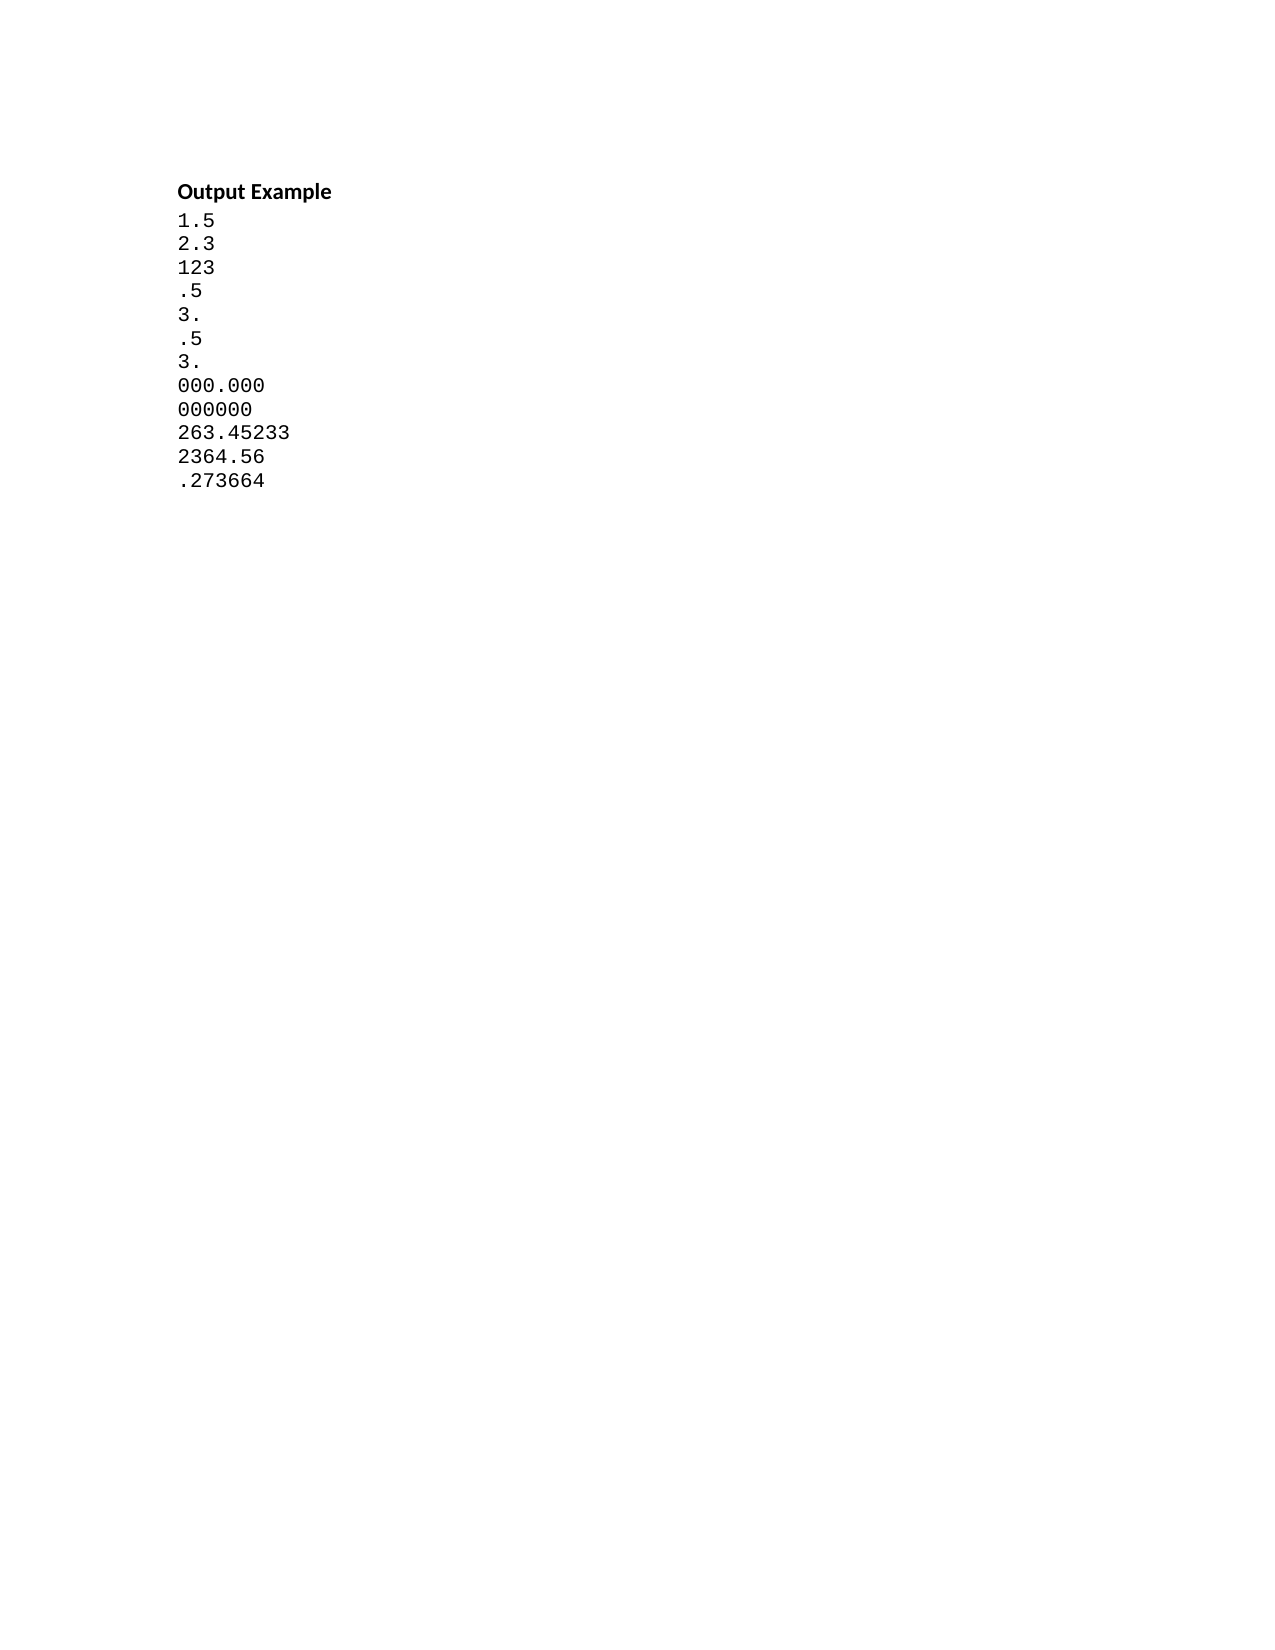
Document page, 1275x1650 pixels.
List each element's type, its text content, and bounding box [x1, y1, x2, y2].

text .5 [177, 281, 1098, 304]
text 263.45233 [177, 422, 1098, 446]
text .5 [177, 328, 1098, 351]
text 123 [177, 257, 1098, 281]
text 3. [177, 304, 1098, 328]
text Output Example [177, 177, 1098, 205]
text 000.000 [177, 375, 1098, 399]
text 2.3 [177, 233, 1098, 257]
text 1.5 [177, 209, 1098, 233]
text .273664 [177, 470, 1098, 493]
text 000000 [177, 399, 1098, 422]
text 3. [177, 351, 1098, 375]
text 2364.56 [177, 446, 1098, 470]
